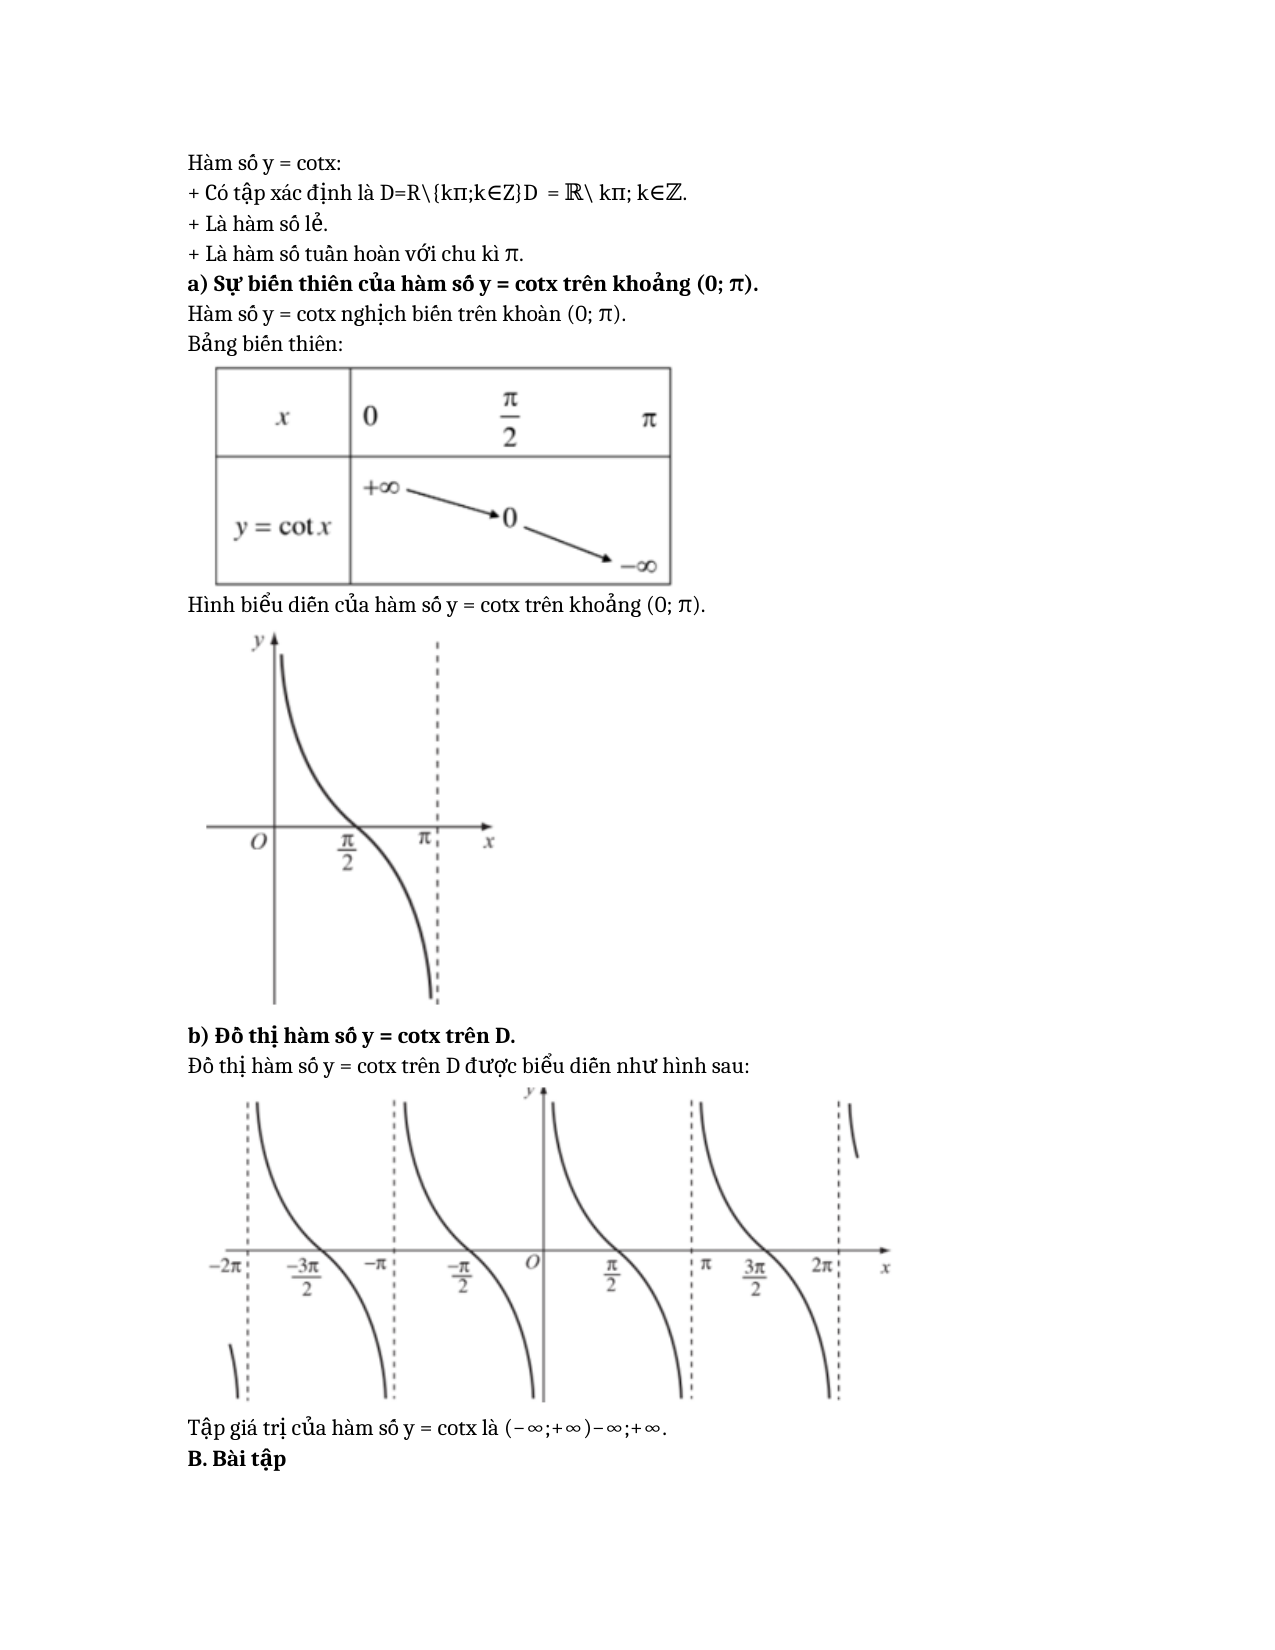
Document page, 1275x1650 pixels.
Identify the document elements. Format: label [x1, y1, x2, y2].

picture [206, 1083, 899, 1412]
picture [206, 361, 679, 588]
text [187, 150, 1087, 1472]
picture [206, 622, 500, 1019]
